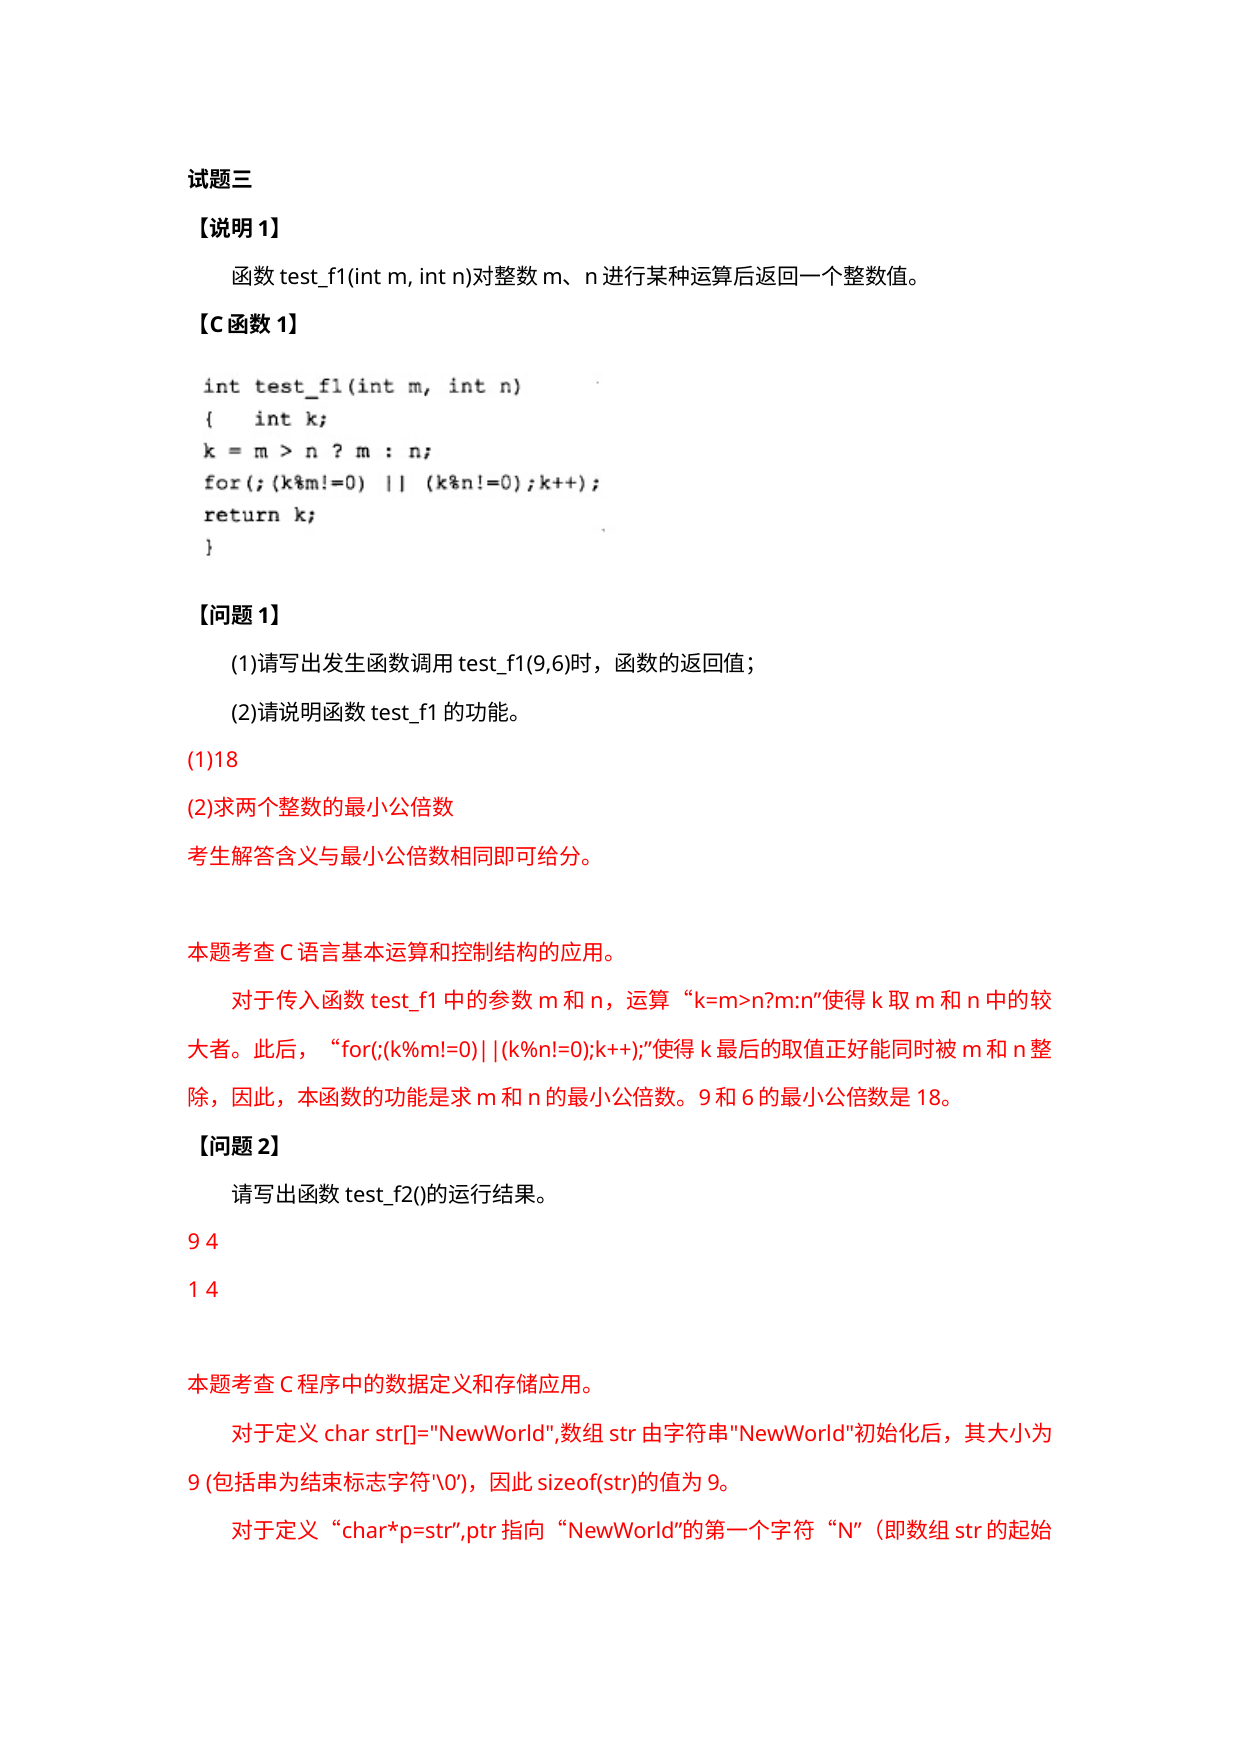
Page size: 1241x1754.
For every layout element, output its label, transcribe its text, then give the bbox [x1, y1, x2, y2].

text (1)18 [187, 743, 1053, 775]
text 1 4 [187, 1272, 1053, 1305]
text 【问题1】 [187, 598, 1053, 630]
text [187, 1513, 1053, 1545]
text 【问题2】 [187, 1128, 1053, 1161]
text 试题三 [187, 162, 1053, 194]
text (2)请说明函数test_f1的功能。 [187, 694, 1053, 727]
text 本题考查C程序中的数据定义和存储应用。 [187, 1367, 1053, 1400]
text 对于定义char str[]="NewWorld",数组str由字符串"NewWorld"初始化后，其大小为9 (包括串为结束标志字符'\0’)，因此sizeof(str)的值为9。 [187, 1416, 1053, 1497]
text 【C函数1】 [187, 307, 1053, 339]
text 函数test_f1(int m, int n)对整数m、n进行某种运算后返回一个整数值。 [187, 259, 1053, 291]
text 9 4 [187, 1225, 1053, 1257]
text (2)求两个整数的最小公倍数 [187, 790, 1053, 823]
text 请写出函数test_f2()的运行结果。 [187, 1177, 1053, 1209]
text 本题考查C语言基本运算和控制结构的应用。 [187, 934, 1053, 967]
text (1)请写出发生函数调用test_f1(9,6)时，函数的返回值； [187, 646, 1053, 678]
text 对于传入函数test_f1中的参数m和n，运算“k=m>n?m:n”使得k取m和n中的较大者。此后，“for(;(k%m!=0)||(k%n!=0);k++);”使得k最后的取值正好能同时被m和n整除，因此，本函数的功能是求m和n的最小公倍数。9和6的最小公倍数是18。 [187, 982, 1053, 1112]
text 【说明1】 [187, 210, 1053, 243]
text 考生解答含义与最小公倍数相同即可给分。 [187, 838, 1053, 871]
picture [193, 368, 652, 570]
